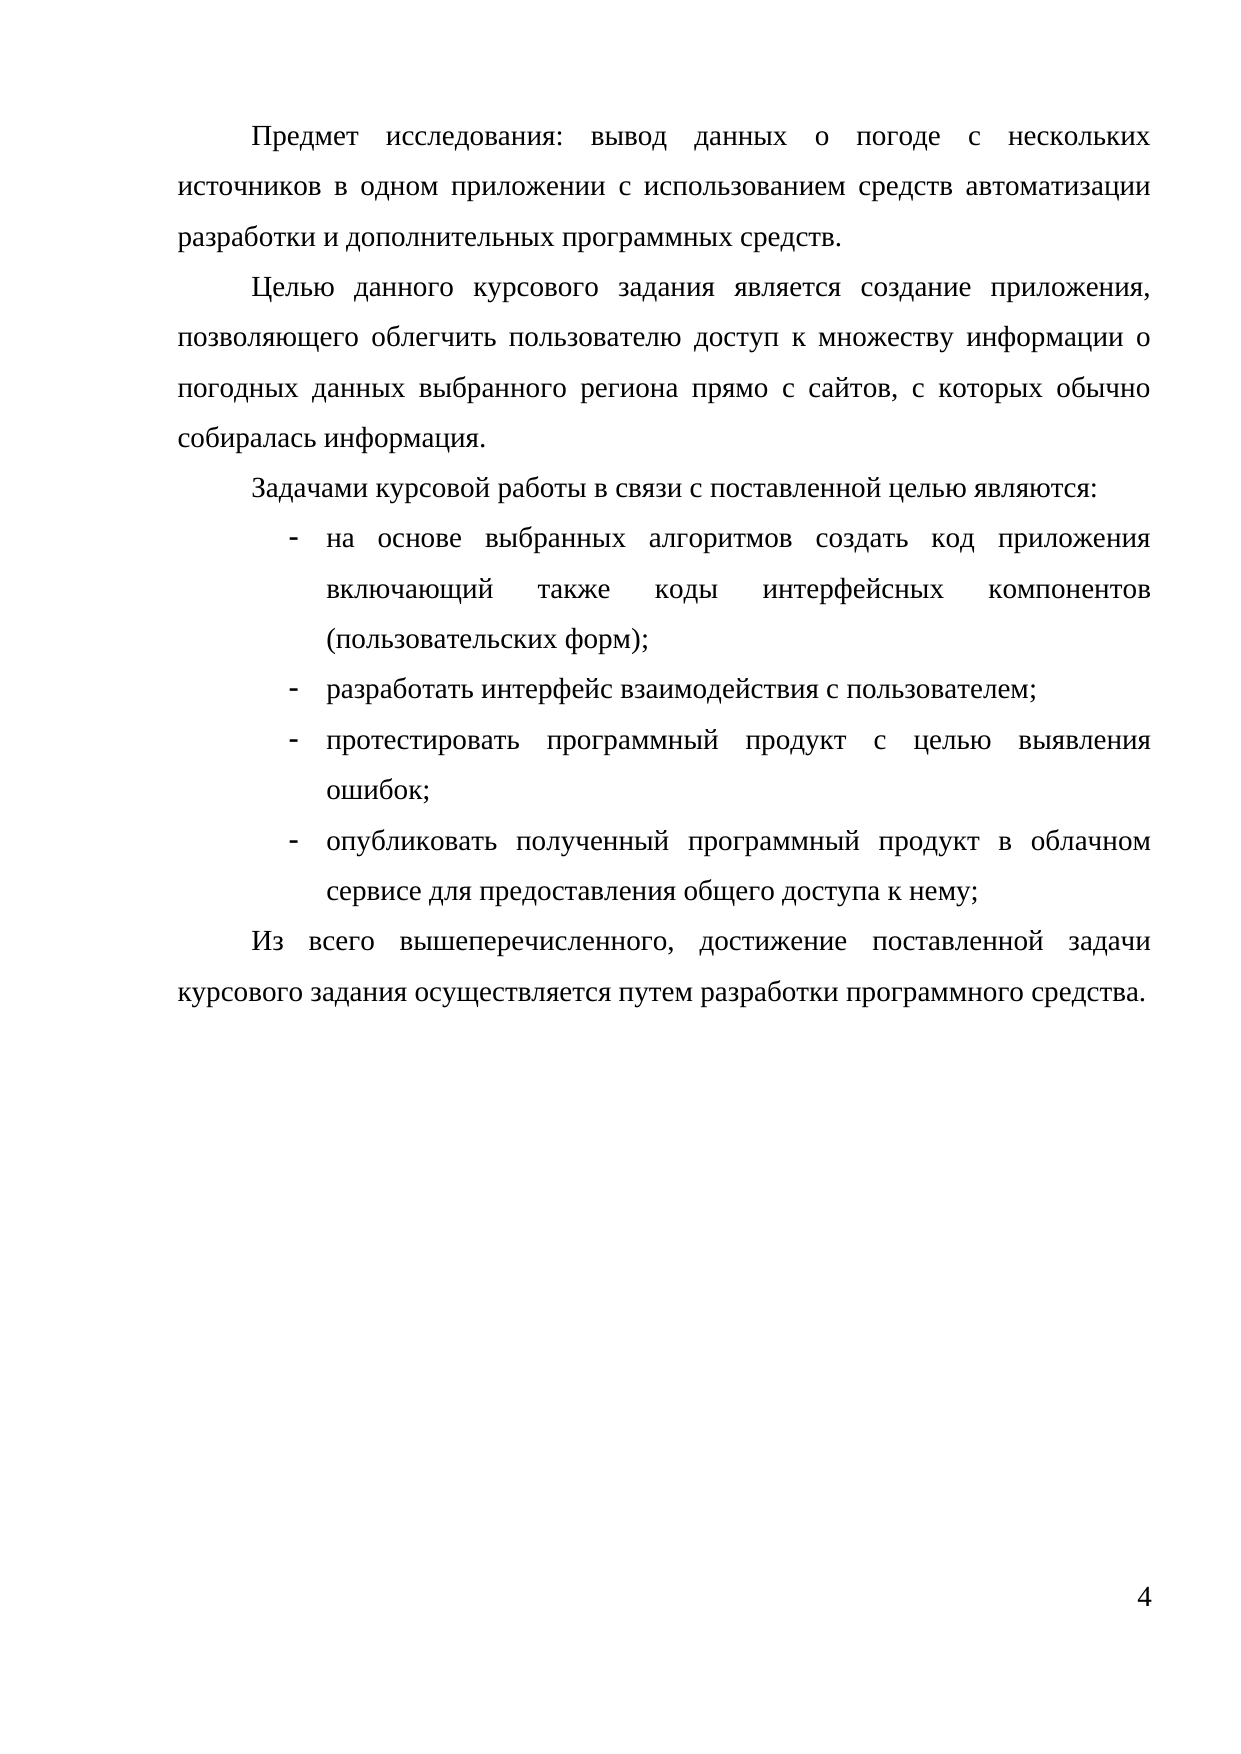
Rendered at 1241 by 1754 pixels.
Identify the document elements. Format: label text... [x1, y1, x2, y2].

text Задачами курсовой работы в связи с поставленной целью являются: [177, 470, 1152, 504]
text Целью данного курсового задания является создание приложения, позволяющего облегчить пользователю доступ к множеству информации о погодных данных выбранного региона прямо с сайтов, с которых обычно собиралась информация. [177, 269, 1152, 453]
text Предмет исследования: вывод данных о погоде с нескольких источников в одном приложении с использованием средств автоматизации разработки и дополнительных программных средств. [177, 118, 1152, 252]
list опубликовать полученный программный продукт в облачном сервисе для предоставления общего доступа к нему; [288, 823, 1152, 907]
list на основе выбранных алгоритмов создать код приложения включающий также коды интерфейсных компонентов (пользовательских форм); [288, 521, 1152, 655]
list протестировать программный продукт с целью выявления ошибок; [288, 722, 1152, 806]
list разработать интерфейс взаимодействия с пользователем; [288, 672, 1152, 705]
text Из всего вышеперечисленного, достижение поставленной задачи курсового задания осуществляется путем разработки программного средства. [177, 923, 1152, 1007]
